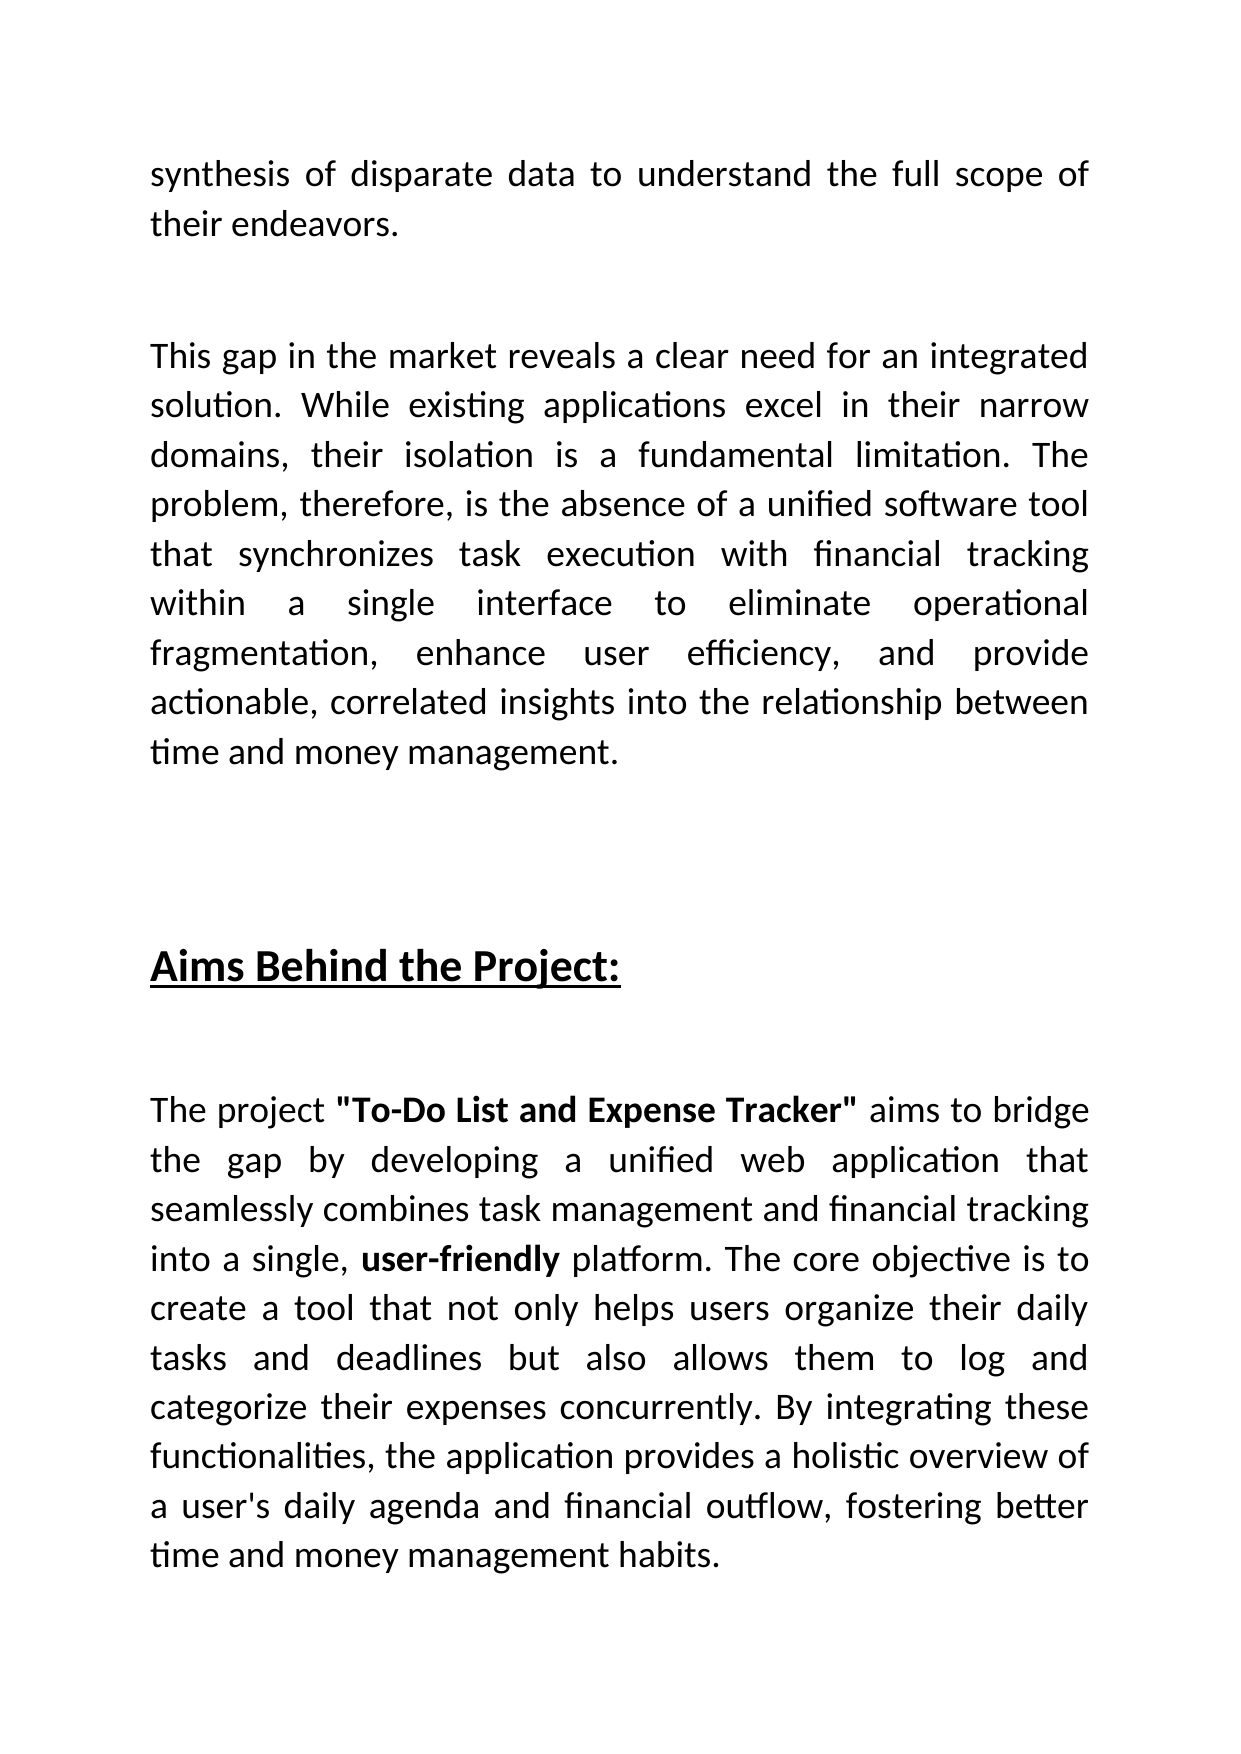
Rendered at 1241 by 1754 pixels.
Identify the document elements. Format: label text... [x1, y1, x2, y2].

text Aims Behind the Project: [150, 937, 1090, 993]
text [150, 150, 1090, 245]
text This gap in the market reveals a clear need for an integrated solution. While existing applications excel in their narrow domains, their isolation is a fundamental limitation. The problem, therefore, is the absence of a unified software tool that synchronizes task execution with financial tracking within a single interface to eliminate operational fragmentation, enhance user efficiency, and provide actionable, correlated insights into the relationship between time and money management. [150, 332, 1090, 773]
text The project "To-Do List and Expense Tracker" aims to bridge the gap by developing a unified web application that seamlessly combines task management and financial tracking into a single, user-friendly platform. The core objective is to create a tool that not only helps users organize their daily tasks and deadlines but also allows them to log and categorize their expenses concurrently. By integrating these functionalities, the application provides a holistic overview of a user's daily agenda and financial outflow, fostering better time and money management habits. [150, 1086, 1090, 1577]
